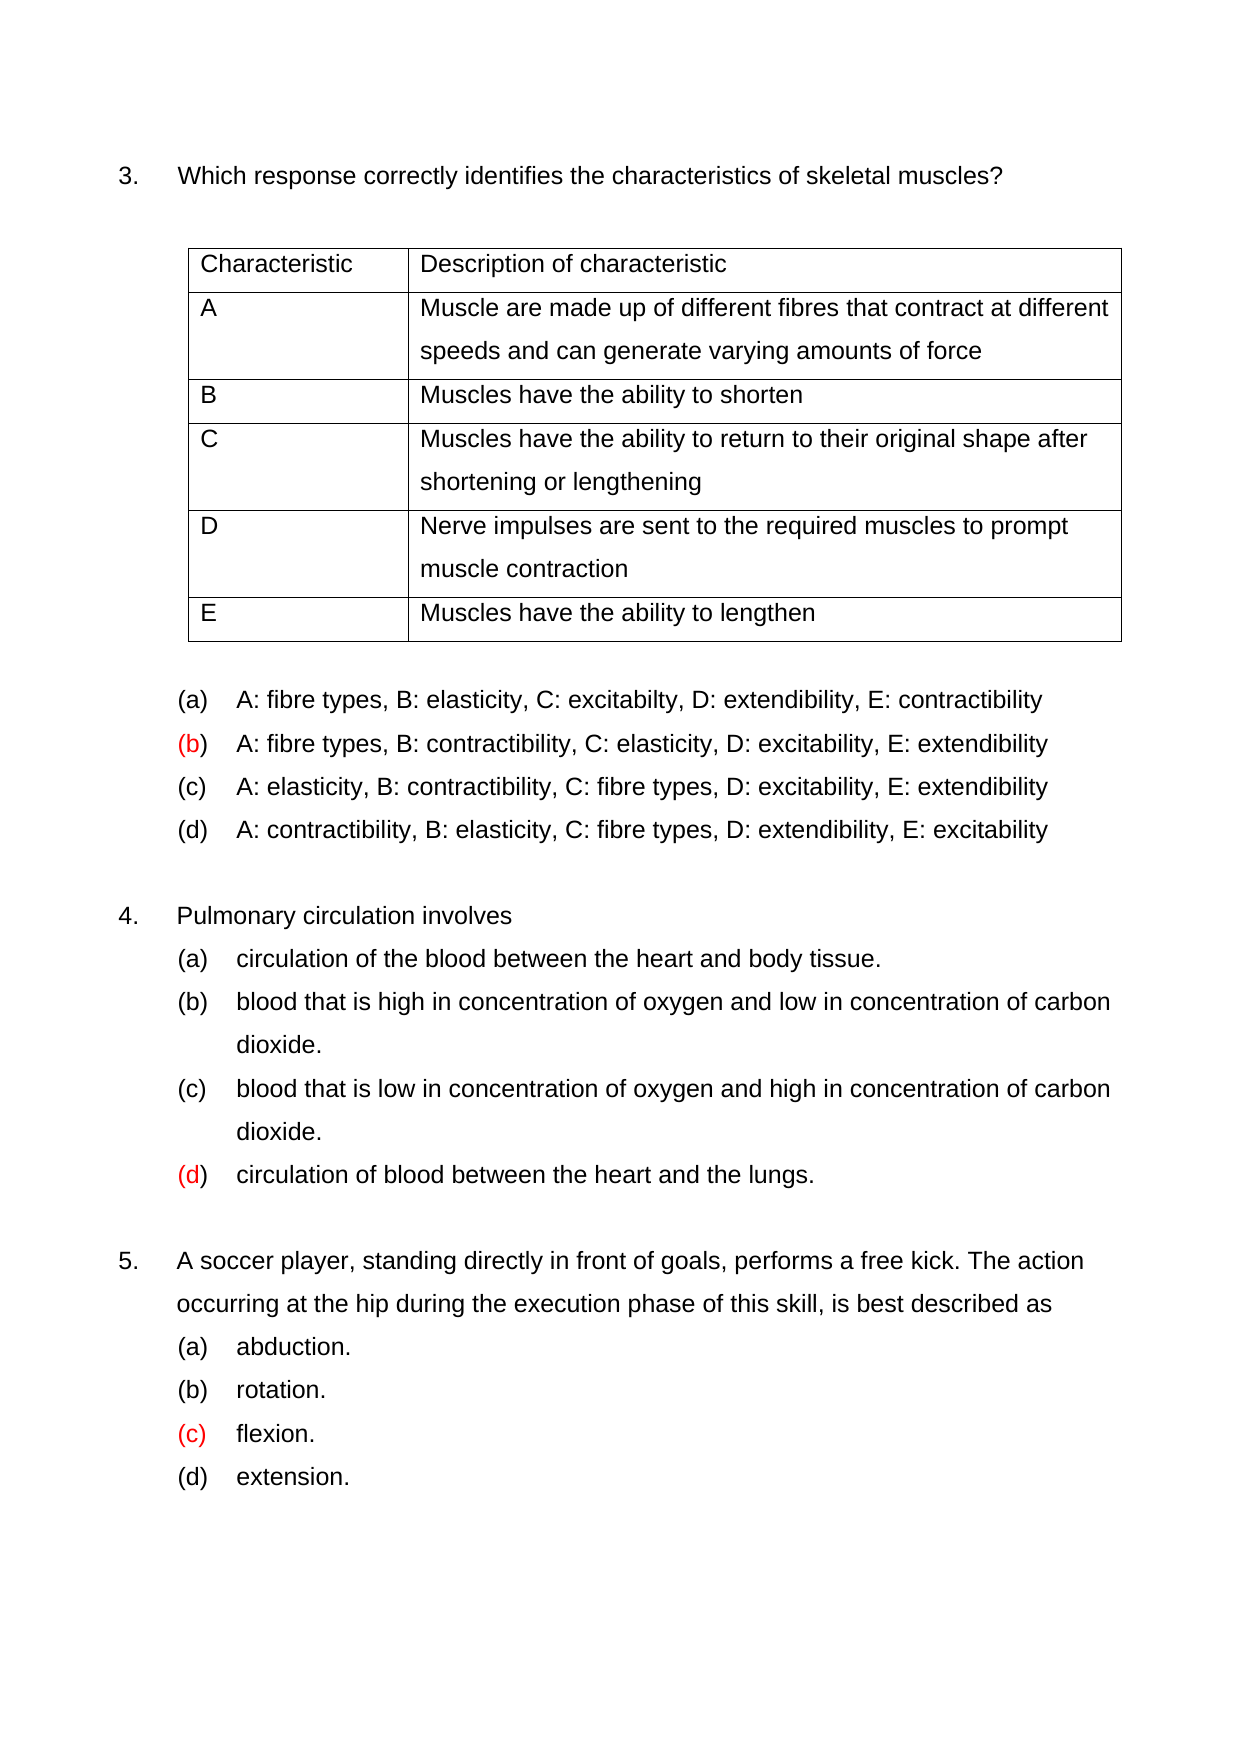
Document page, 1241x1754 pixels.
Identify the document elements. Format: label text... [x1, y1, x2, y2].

table_cell Nerve impulses are sent to the required muscles to prompt muscle contraction [409, 511, 1121, 597]
text 4. Pulmonary circulation involves [118, 901, 1122, 930]
text (a) abduction. [118, 1332, 1122, 1361]
text (c) A: elasticity, B: contractibility, C: fibre types, D: excitability, E: extendibility [118, 772, 1122, 800]
table_cell A [189, 293, 408, 379]
table_header Description of characteristic [409, 249, 1121, 292]
table_cell Muscles have the ability to lengthen [409, 598, 1121, 641]
text 3. Which response correctly identifies the characteristics of skeletal muscles? [118, 161, 1122, 190]
table_header Characteristic [189, 249, 408, 292]
text (b) blood that is high in concentration of oxygen and low in concentration of carbon dioxide. [118, 987, 1122, 1059]
table_cell Muscles have the ability to return to their original shape after shortening or lengthening [409, 424, 1121, 510]
text (d) extension. [118, 1462, 1122, 1490]
text 5. A soccer player, standing directly in front of goals, performs a free kick. The action occurring at the hip during the execution phase of this skill, is best described as [118, 1246, 1122, 1318]
text (a) circulation of the blood between the heart and body tissue. [118, 944, 1122, 973]
table_cell C [189, 424, 408, 510]
text (c) flexion. [118, 1418, 1122, 1447]
text (b) rotation. [118, 1375, 1122, 1404]
text (a) A: fibre types, B: elasticity, C: excitabilty, D: extendibility, E: contractibility [118, 685, 1122, 714]
text (c) blood that is low in concentration of oxygen and high in concentration of carbon dioxide. [118, 1073, 1122, 1145]
table_cell Muscles have the ability to shorten [409, 380, 1121, 423]
table_cell B [189, 380, 408, 423]
table_cell Muscle are made up of different fibres that contract at different speeds and can generate varying amounts of force [409, 293, 1121, 379]
text (d) circulation of blood between the heart and the lungs. [118, 1160, 1122, 1188]
text (b) A: fibre types, B: contractibility, C: elasticity, D: excitability, E: extendibility [118, 728, 1122, 757]
table_cell D [189, 511, 408, 597]
table_cell E [189, 598, 408, 641]
text (d) A: contractibility, B: elasticity, C: fibre types, D: extendibility, E: excitability [118, 815, 1122, 843]
